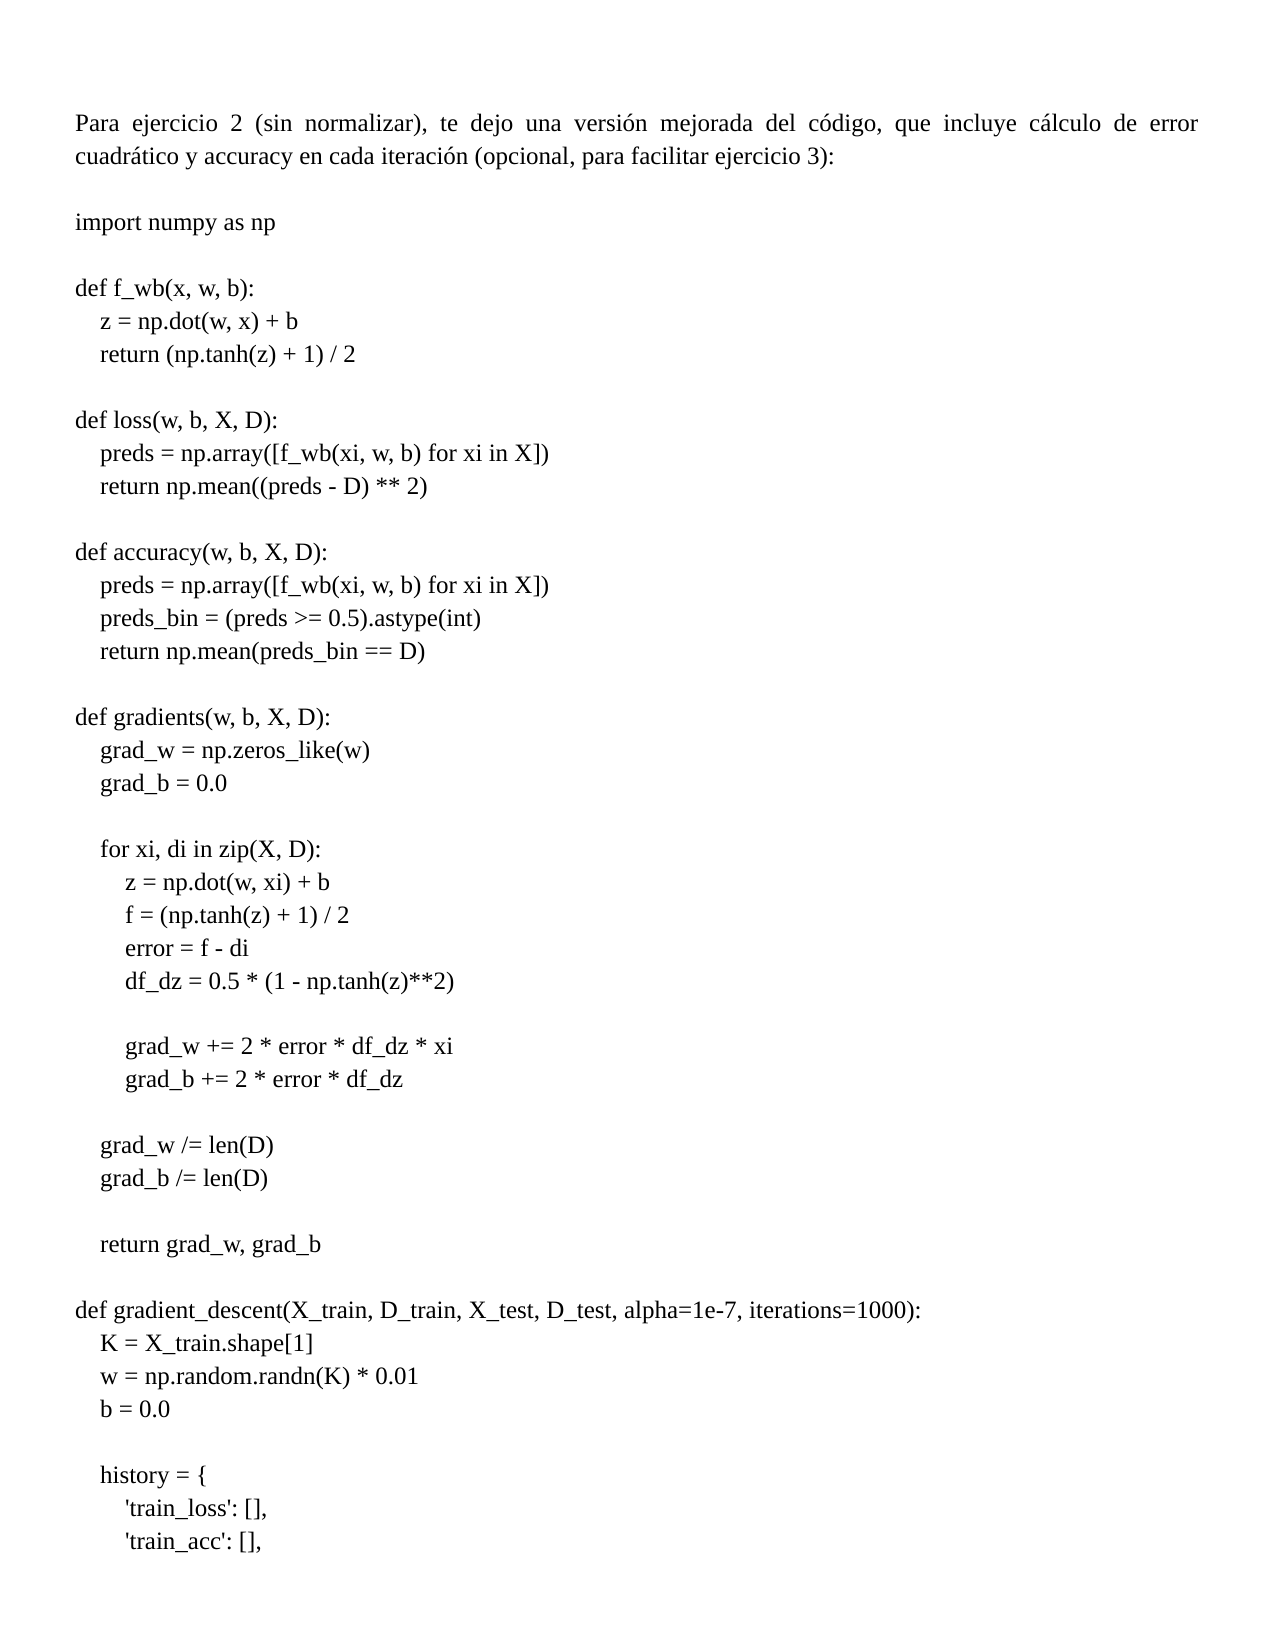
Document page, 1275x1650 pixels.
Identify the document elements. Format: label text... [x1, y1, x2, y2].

text def gradient_descent(X_train, D_train, X_test, D_test, alpha=1e-7, iterations=1000): [75, 1295, 1200, 1324]
text z = np.dot(w, x) + b [75, 306, 1200, 335]
text Para ejercicio 2 (sin normalizar), te dejo una versión mejorada del código, que incluye cálculo de error cuadrático y accuracy en cada iteración (opcional, para facilitar ejercicio 3): [75, 108, 1200, 170]
text 'train_loss': [], [75, 1493, 1200, 1522]
text grad_b += 2 * error * df_dz [75, 1064, 1200, 1093]
text df_dz = 0.5 * (1 - np.tanh(z)**2) [75, 966, 1200, 994]
text preds = np.array([f_wb(xi, w, b) for xi in X]) [75, 570, 1200, 599]
text def accuracy(w, b, X, D): [75, 537, 1200, 566]
text grad_b /= len(D) [75, 1163, 1200, 1192]
text def gradients(w, b, X, D): [75, 702, 1200, 731]
text def loss(w, b, X, D): [75, 405, 1200, 434]
text w = np.random.randn(K) * 0.01 [75, 1361, 1200, 1390]
text preds = np.array([f_wb(xi, w, b) for xi in X]) [75, 438, 1200, 467]
text history = { [75, 1460, 1200, 1489]
text error = f - di [75, 933, 1200, 961]
text grad_w /= len(D) [75, 1130, 1200, 1159]
text preds_bin = (preds >= 0.5).astype(int) [75, 603, 1200, 632]
text grad_b = 0.0 [75, 768, 1200, 797]
text b = 0.0 [75, 1394, 1200, 1423]
text 'train_acc': [], [75, 1526, 1200, 1555]
text return grad_w, grad_b [75, 1229, 1200, 1258]
text f = (np.tanh(z) + 1) / 2 [75, 900, 1200, 928]
text grad_w = np.zeros_like(w) [75, 735, 1200, 764]
text z = np.dot(w, xi) + b [75, 867, 1200, 895]
text return np.mean(preds_bin == D) [75, 636, 1200, 665]
text return np.mean((preds - D) ** 2) [75, 471, 1200, 500]
text return (np.tanh(z) + 1) / 2 [75, 339, 1200, 368]
text grad_w += 2 * error * df_dz * xi [75, 1031, 1200, 1060]
text import numpy as np [75, 207, 1200, 236]
text def f_wb(x, w, b): [75, 273, 1200, 302]
text for xi, di in zip(X, D): [75, 834, 1200, 862]
text K = X_train.shape[1] [75, 1328, 1200, 1357]
